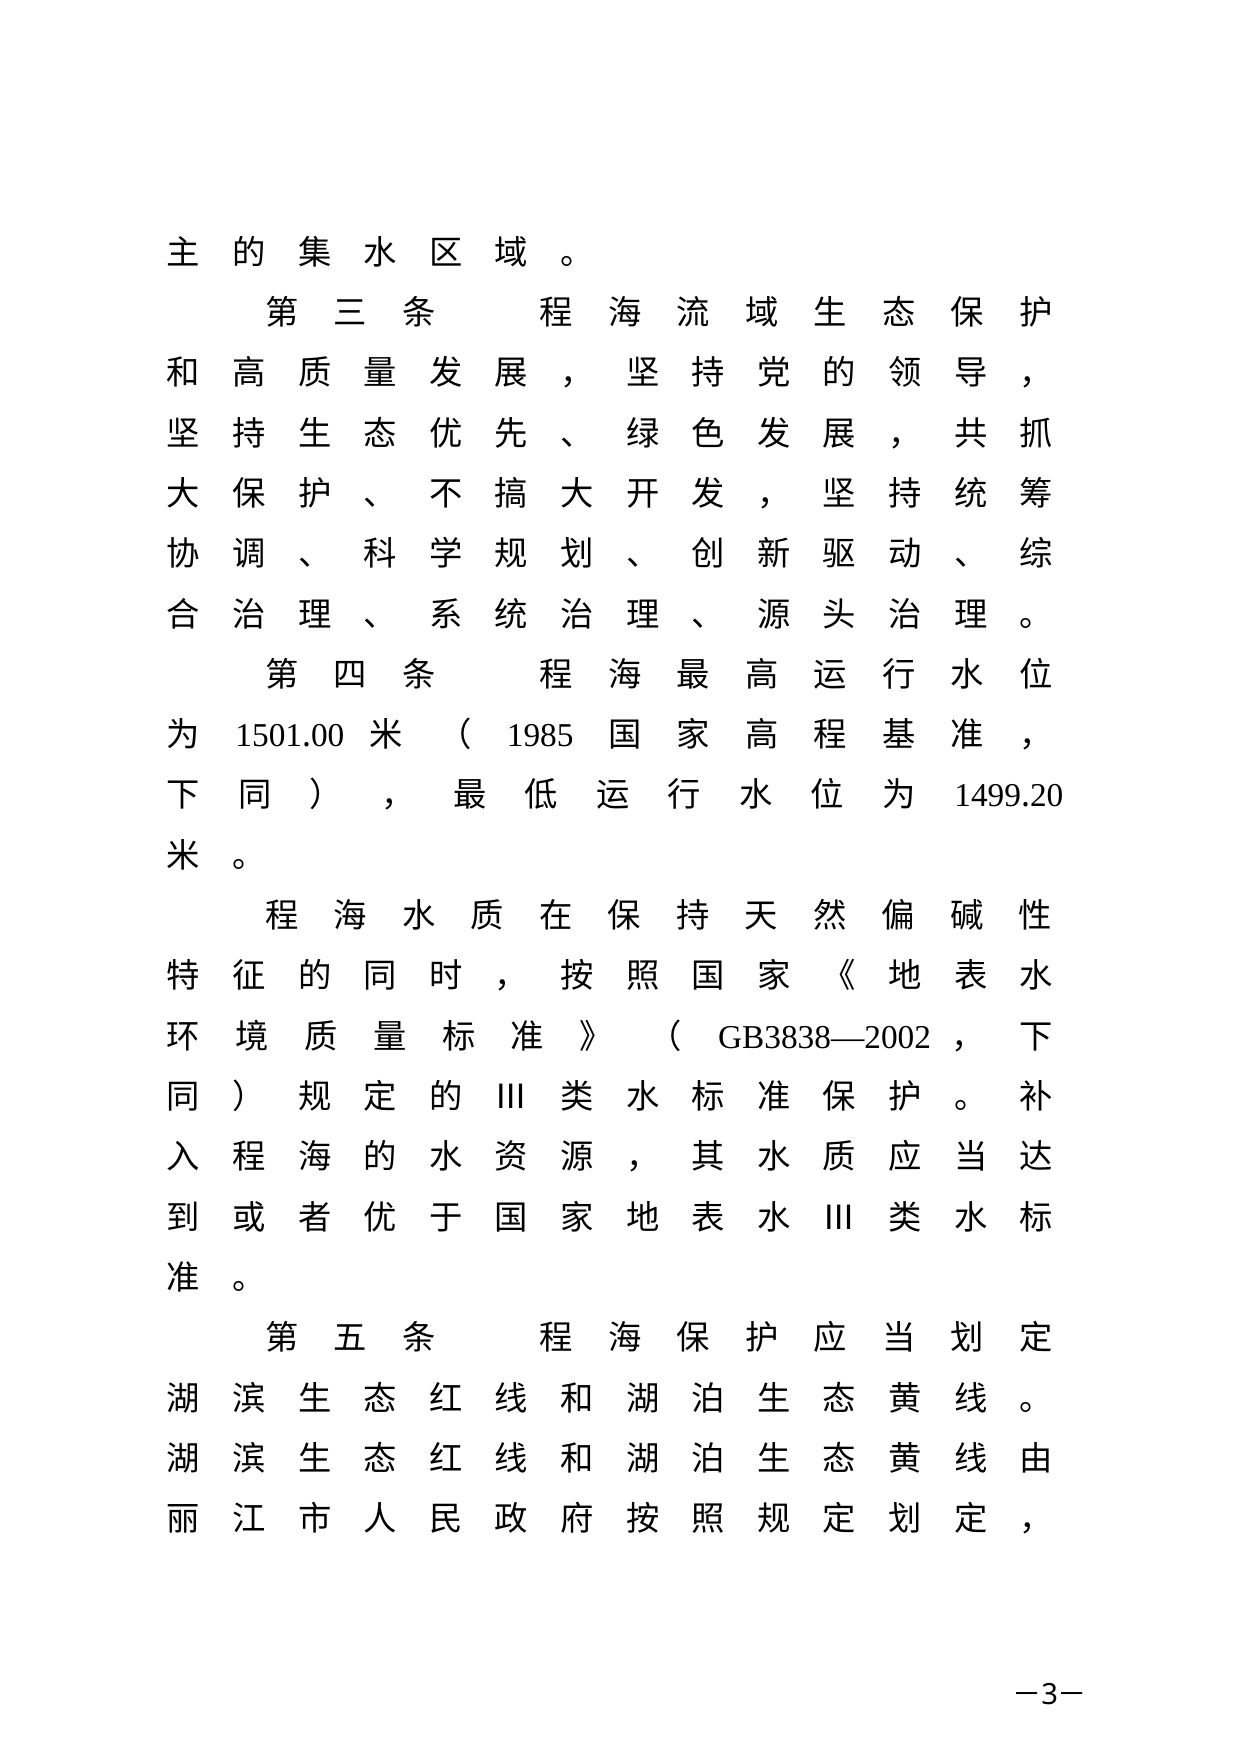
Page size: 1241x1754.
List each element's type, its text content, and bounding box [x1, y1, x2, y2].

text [167, 219, 1085, 280]
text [167, 1305, 1085, 1546]
text 第四条 程海最高运行水位为1501.00米（1985国家高程基准，下同），最低运行水位为1499.20米。 [167, 642, 1085, 883]
text 第三条 程海流域生态保护和高质量发展，坚持党的领导，坚持生态优先、绿色发展，共抓大保护、不搞大开发，坚持统筹协调、科学规划、创新驱动、综合治理、系统治理、源头治理。 [167, 280, 1085, 642]
text 程海水质在保持天然偏碱性特征的同时，按照国家《地表水环境质量标准》（GB3838—2002，下同）规定的Ⅲ类水标准保护。补入程海的水资源，其水质应当达到或者优于国家地表水Ⅲ类水标准。 [167, 883, 1085, 1305]
